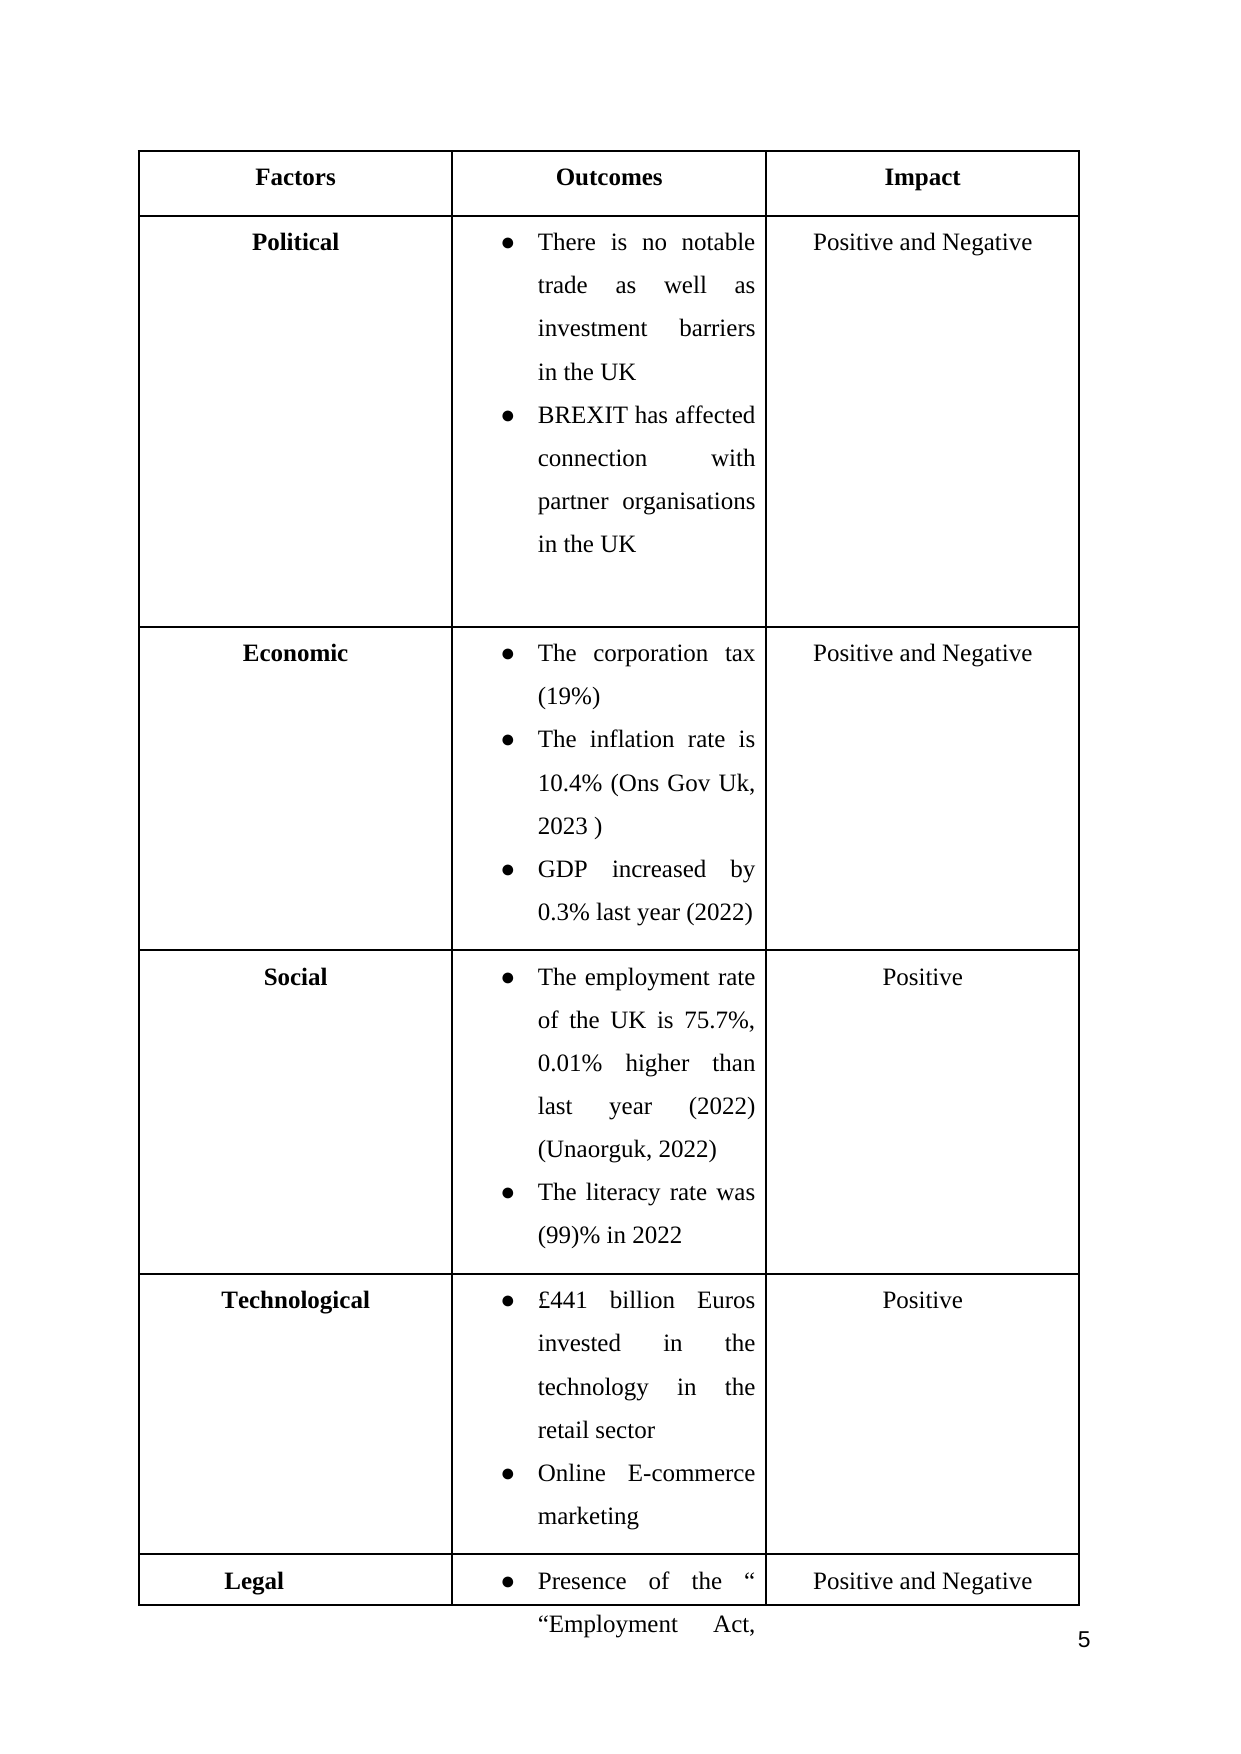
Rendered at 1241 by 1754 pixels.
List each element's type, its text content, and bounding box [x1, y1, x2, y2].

table_header Impact [767, 152, 1078, 215]
table_header Factors [140, 152, 451, 215]
table_cell Presence of the “ “Employment Act, 2002” The Consumers Rights Act 2015 [453, 1555, 765, 1604]
table_cell Positive and Negative [767, 1555, 1078, 1604]
table_cell Legal [140, 1555, 451, 1604]
table_cell Positive and Negative [767, 628, 1078, 949]
table_cell There is no notable trade as well as investment barriers in the UK BREXIT has affected connection with partner organisations in the UK [453, 217, 765, 626]
table_cell Political [140, 217, 451, 626]
table_cell Positive and Negative [767, 217, 1078, 626]
table_cell The corporation tax (19%) The inflation rate is 10.4% (Ons Gov Uk, 2023 ) GDP increased by 0.3% last year (2022) [453, 628, 765, 949]
table_cell Economic [140, 628, 451, 949]
table_cell Positive [767, 951, 1078, 1273]
table_cell The employment rate of the UK is 75.7%, 0.01% higher than last year (2022) (Unaorguk, 2022) The literacy rate was (99)% in 2022 [453, 951, 765, 1273]
table_cell Technological [140, 1275, 451, 1553]
table_cell Positive [767, 1275, 1078, 1553]
table_cell Social [140, 951, 451, 1273]
table_cell £441 billion Euros invested in the technology in the retail sector Online E-commerce marketing [453, 1275, 765, 1553]
table_header Outcomes [453, 152, 765, 215]
